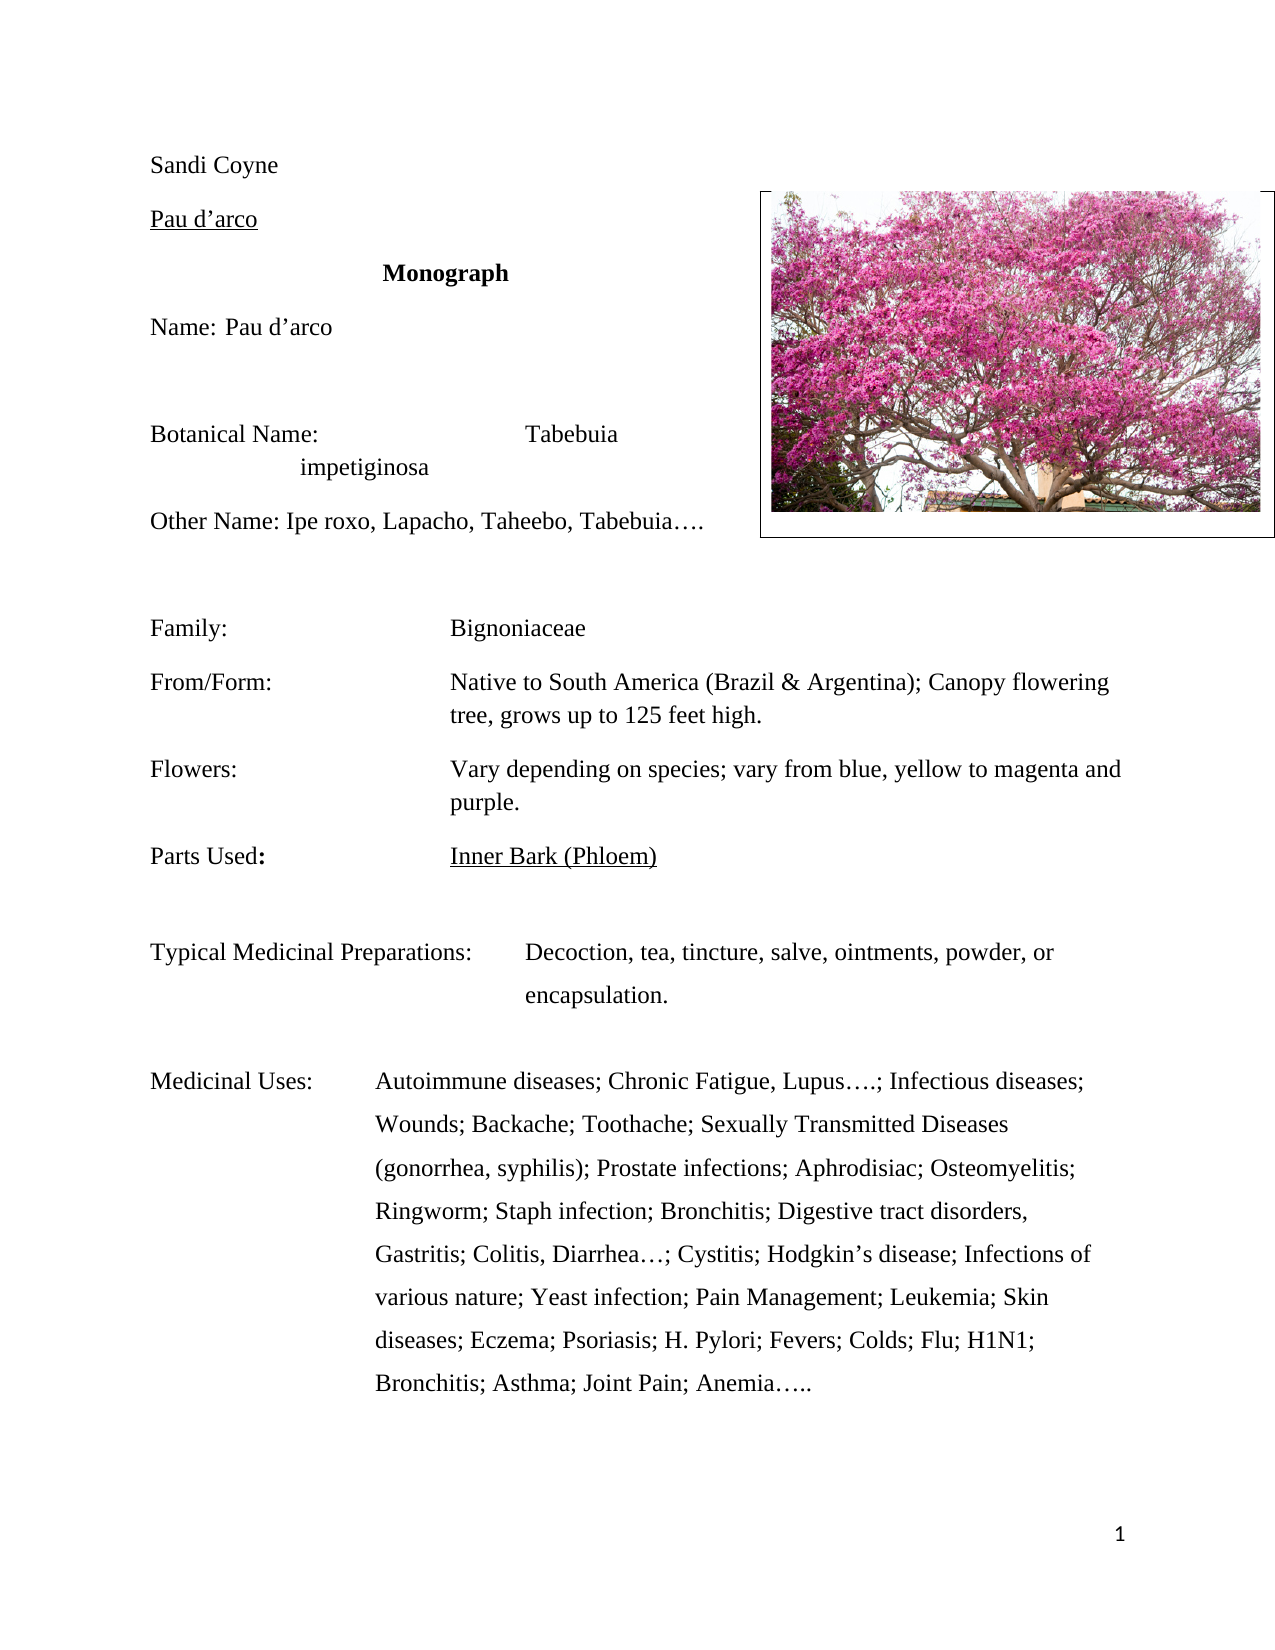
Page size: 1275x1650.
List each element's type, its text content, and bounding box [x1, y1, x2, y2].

text Family: Bignoniaceae [150, 613, 1125, 642]
text Wounds; Backache; Toothache; Sexually Transmitted Diseases [375, 1109, 1125, 1138]
text Parts Used: Inner Bark (Phloem) [150, 841, 1125, 869]
picture [771, 191, 1261, 512]
text Monograph [150, 258, 760, 286]
text Flowers: Vary depending on species; vary from blue, yellow to magenta and purple. [150, 754, 1125, 816]
text Other Name: Ipe roxo, Lapacho, Taheebo, Tabebuia…. [150, 506, 760, 535]
text Typical Medicinal Preparations: Decoction, tea, tincture, salve, ointments, powder, or encapsulation. [150, 937, 1125, 1009]
text Medicinal Uses: Autoimmune diseases; Chronic Fatigue, Lupus….; Infectious diseases; [150, 1066, 1125, 1095]
table_header [761, 192, 1274, 537]
text From/Form: Native to South America (Brazil & Argentina); Canopy flowering tree, grows up to 125 feet high. [150, 667, 1125, 729]
text Sandi Coyne [150, 150, 1125, 179]
text Name: Pau d’arco [150, 312, 760, 340]
text Botanical Name: Tabebuia impetiginosa [150, 419, 760, 481]
text (gonorrhea, syphilis); Prostate infections; Aphrodisiac; Osteomyelitis; Ringworm; Staph infection; Bronchitis; Digestive tract disorders, Gastritis; Colitis, Diarrhea…; Cystitis; Hodgkin’s disease; Infections of various nature; Yeast infection; Pain Management; Leukemia; Skin diseases; Eczema; Psoriasis; H. Pylori; Fevers; Colds; Flu; H1N1; Bronchitis; Asthma; Joint Pain; Anemia….. [375, 1153, 1125, 1397]
text Pau d’arco [150, 204, 760, 233]
